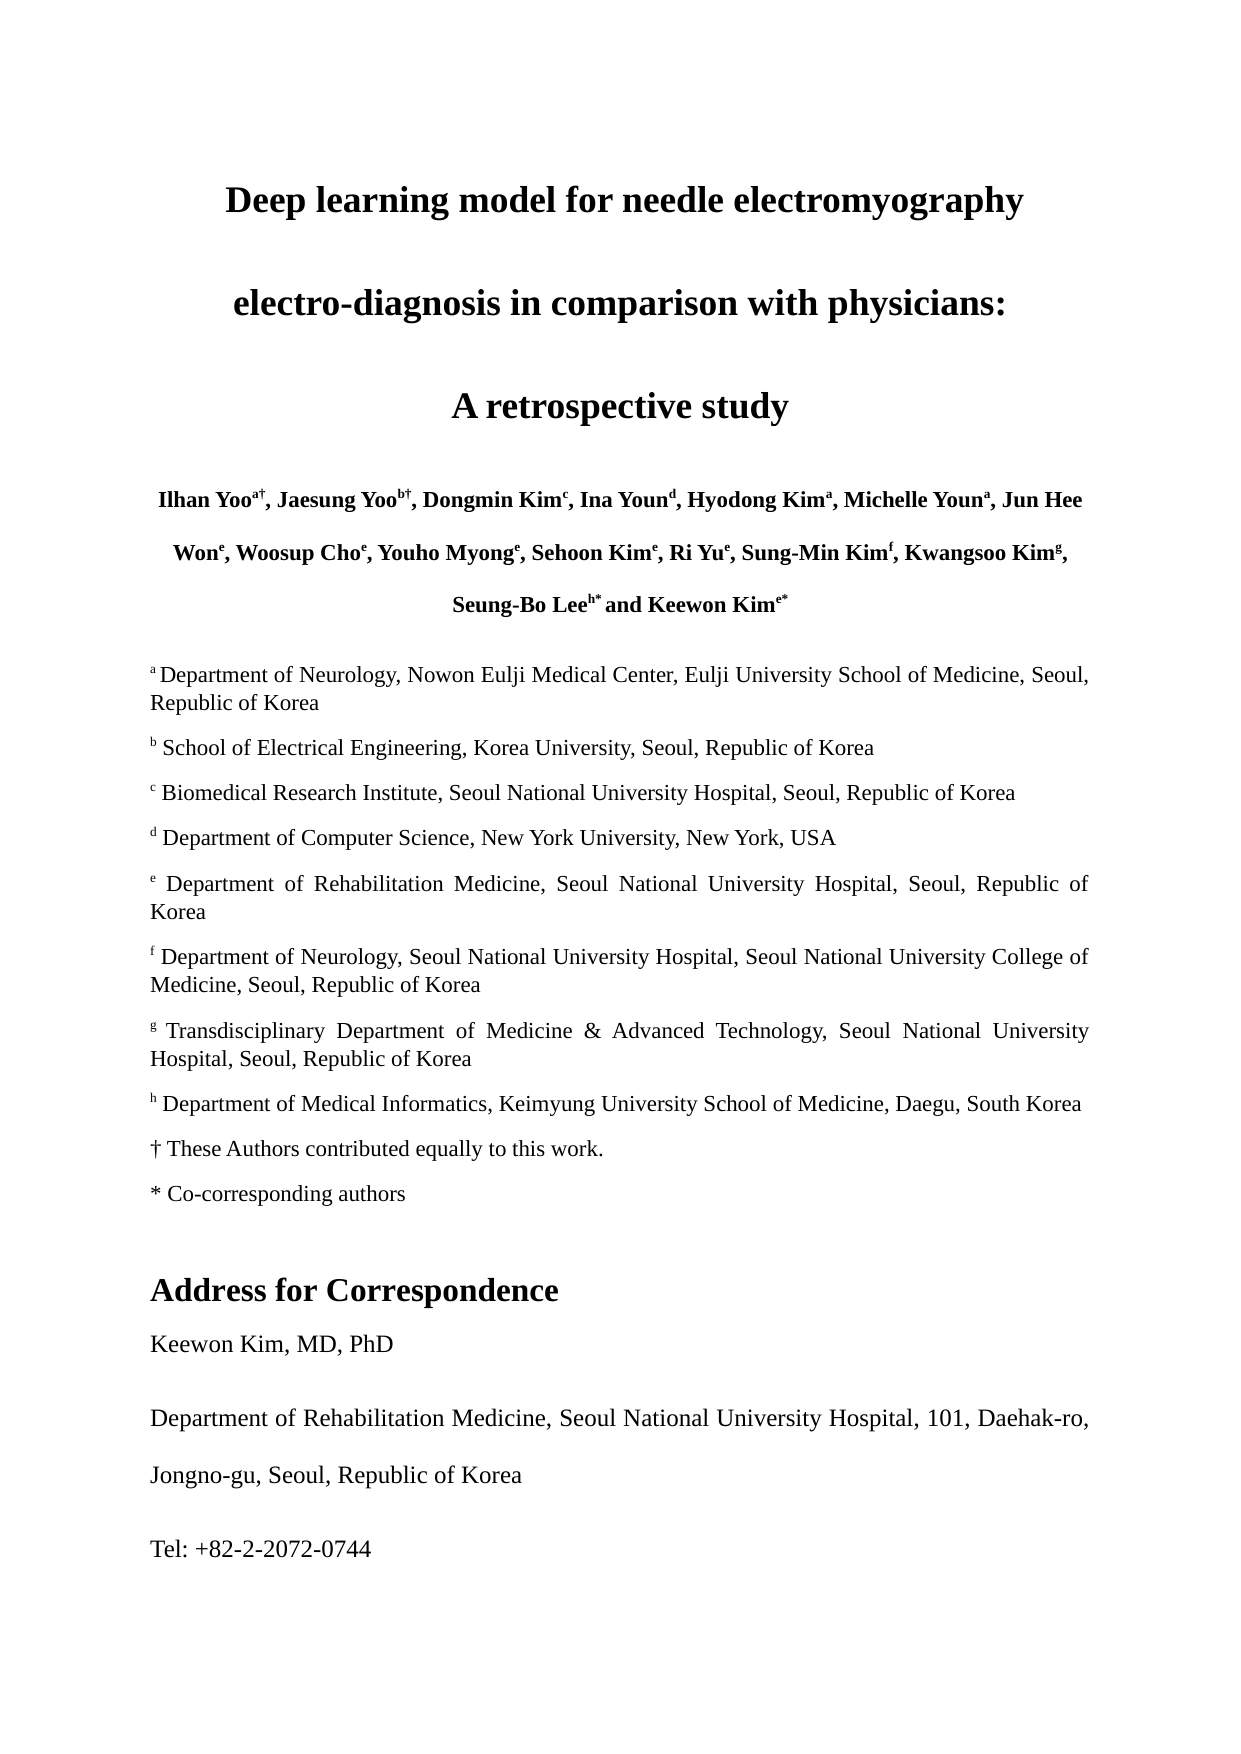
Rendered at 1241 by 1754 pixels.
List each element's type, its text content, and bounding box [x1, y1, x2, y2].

text Tel: +82-2-2072-0744 [150, 1534, 1090, 1563]
text Department of Rehabilitation Medicine, Seoul National University Hospital, 101, Daehak-ro, Jongno-gu, Seoul, Republic of Korea [150, 1403, 1090, 1489]
text Deep learning model for needle electromyography [150, 177, 1090, 220]
text b School of Electrical Engineering, Korea University, Seoul, Republic of Korea [150, 734, 1090, 761]
text † These Authors contributed equally to this work. [150, 1135, 1090, 1162]
text Address for Correspondence [150, 1271, 1090, 1309]
text a Department of Neurology, Nowon Eulji Medical Center, Eulji University School of Medicine, Seoul, Republic of Korea [150, 661, 1090, 716]
text d Department of Computer Science, New York University, New York, USA [150, 824, 1090, 851]
text c Biomedical Research Institute, Seoul National University Hospital, Seoul, Republic of Korea [150, 779, 1090, 806]
text A retrospective study [150, 383, 1090, 426]
text Keewon Kim, MD, PhD [150, 1329, 1090, 1357]
text g Transdisciplinary Department of Medicine & Advanced Technology, Seoul National University Hospital, Seoul, Republic of Korea [150, 1017, 1090, 1071]
text Ilhan Yooa†, Jaesung Yoob†, Dongmin Kimc, Ina Yound, Hyodong Kima, Michelle Youna, Jun Hee Wone, Woosup Choe, Youho Myonge, Sehoon Kime, Ri Yue, Sung-Min Kimf, Kwangsoo Kimg, Seung-Bo Leeh* and Keewon Kime* [150, 486, 1090, 618]
text * Co-corresponding authors [150, 1180, 1090, 1207]
text electro-diagnosis in comparison with physicians: [150, 280, 1090, 323]
text e Department of Rehabilitation Medicine, Seoul National University Hospital, Seoul, Republic of Korea [150, 869, 1090, 924]
text h Department of Medical Informatics, Keimyung University School of Medicine, Daegu, South Korea [150, 1090, 1090, 1117]
text f Department of Neurology, Seoul National University Hospital, Seoul National University College of Medicine, Seoul, Republic of Korea [150, 943, 1090, 998]
